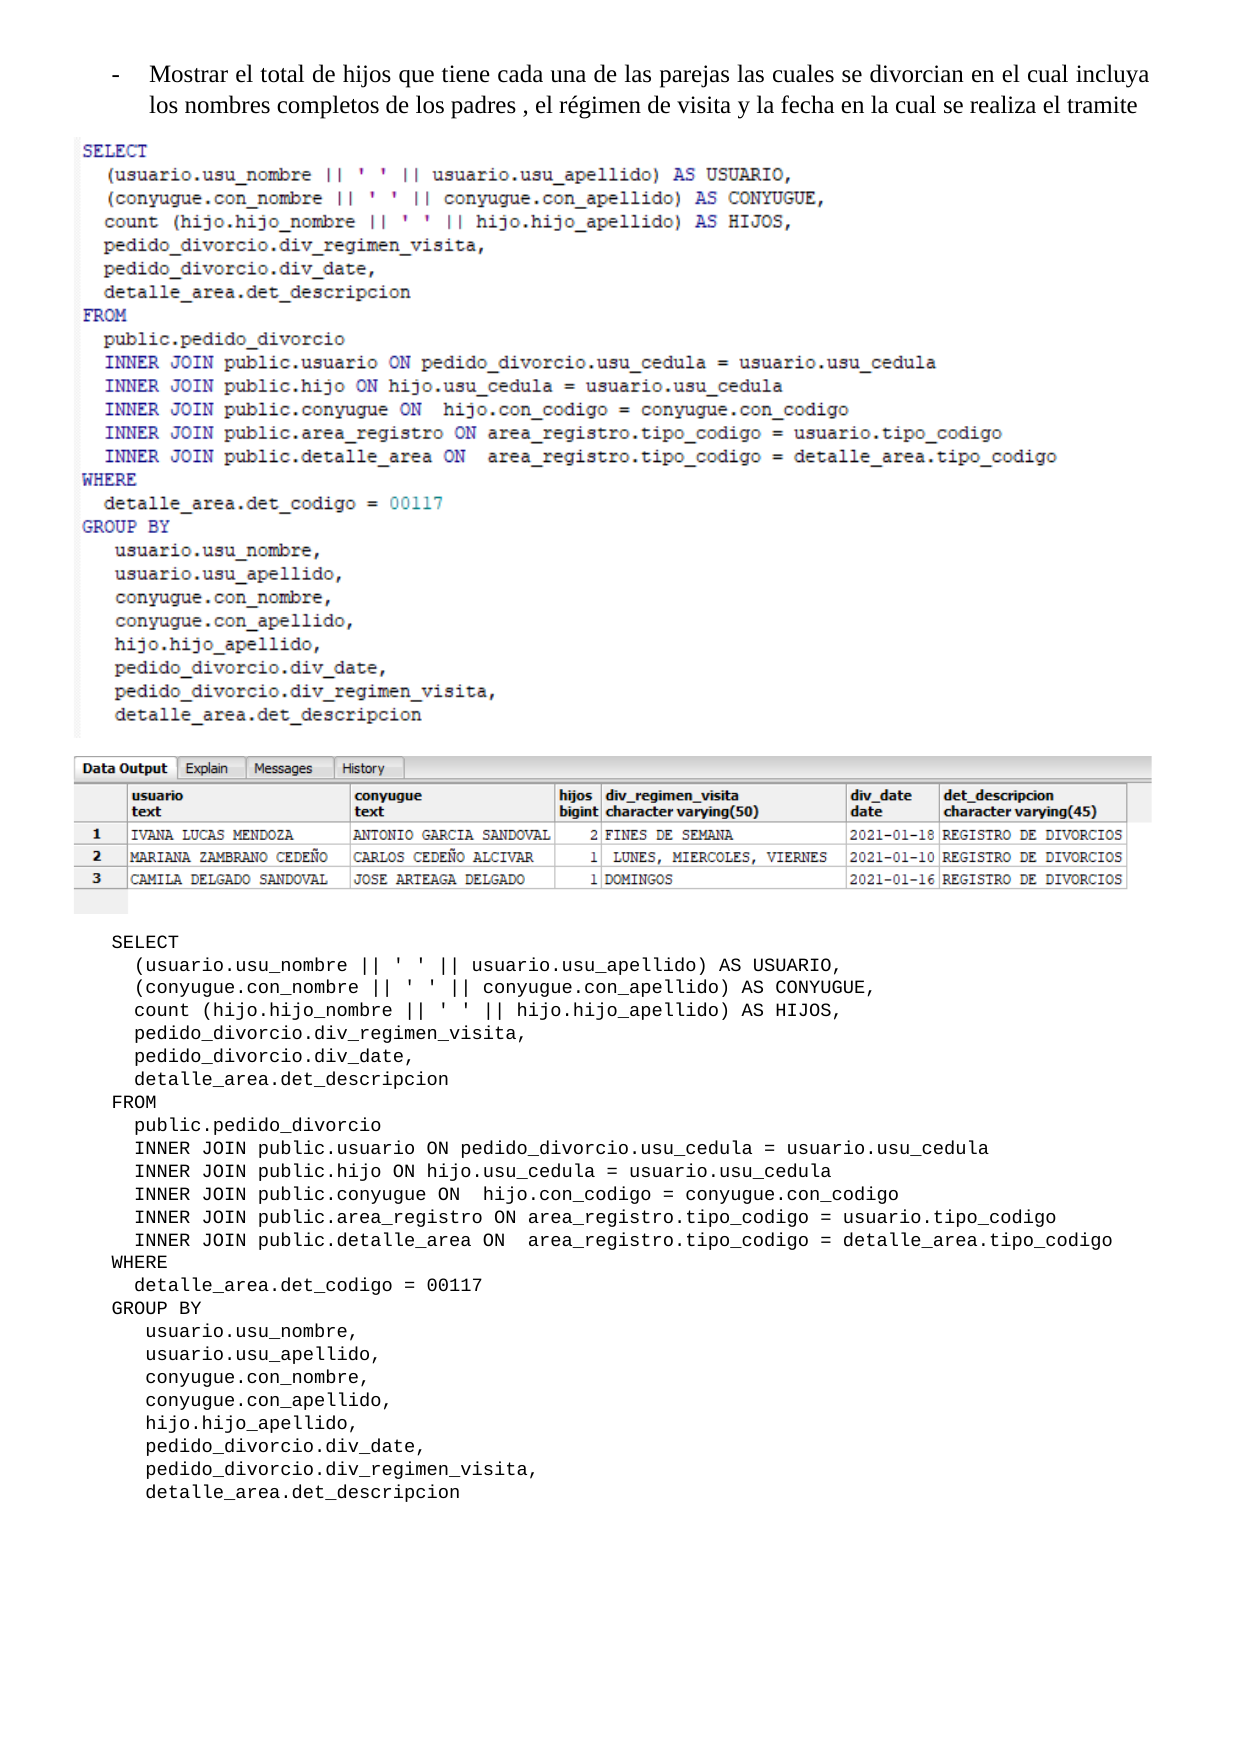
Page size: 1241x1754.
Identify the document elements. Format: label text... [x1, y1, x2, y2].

text INNER JOIN public.hijo ON hijo.usu_cedula = usuario.usu_cedula [111, 1162, 1152, 1183]
text INNER JOIN public.area_registro ON area_registro.tipo_codigo = usuario.tipo_codigo [111, 1207, 1152, 1229]
text usuario.usu_nombre, [111, 1322, 1152, 1343]
text detalle_area.det_descripcion [111, 1482, 1152, 1504]
text usuario.usu_apellido, [111, 1345, 1152, 1366]
text detalle_area.det_descripcion [111, 1070, 1152, 1091]
text pedido_divorcio.div_regimen_visita, [111, 1024, 1152, 1045]
text INNER JOIN public.usuario ON pedido_divorcio.usu_cedula = usuario.usu_cedula [111, 1139, 1152, 1160]
text INNER JOIN public.conyugue ON hijo.con_codigo = conyugue.con_codigo [111, 1184, 1152, 1206]
text hijo.hijo_apellido, [111, 1414, 1152, 1435]
text (conyugue.con_nombre || ' ' || conyugue.con_apellido) AS CONYUGUE, [111, 978, 1152, 999]
text public.pedido_divorcio [111, 1116, 1152, 1137]
text GROUP BY [111, 1299, 1152, 1320]
text pedido_divorcio.div_date, [111, 1437, 1152, 1458]
text INNER JOIN public.detalle_area ON area_registro.tipo_codigo = detalle_area.tipo_codigo [111, 1230, 1152, 1252]
list Mostrar el total de hijos que tiene cada una de las parejas las cuales se divorcian en el cual incluya los nombres completos de los padres , el régimen de visita y la fecha en la cual se realiza el tramite [111, 59, 1152, 119]
text pedido_divorcio.div_date, [111, 1047, 1152, 1068]
text conyugue.con_nombre, [111, 1368, 1152, 1389]
text pedido_divorcio.div_regimen_visita, [111, 1459, 1152, 1481]
picture [73, 137, 1076, 738]
text SELECT [111, 932, 1152, 954]
text (usuario.usu_nombre || ' ' || usuario.usu_apellido) AS USUARIO, [111, 955, 1152, 977]
text conyugue.con_apellido, [111, 1391, 1152, 1412]
picture [73, 756, 1152, 914]
text detalle_area.det_codigo = 00117 [111, 1276, 1152, 1297]
text FROM [111, 1093, 1152, 1114]
text count (hijo.hijo_nombre || ' ' || hijo.hijo_apellido) AS HIJOS, [111, 1001, 1152, 1022]
text WHERE [111, 1253, 1152, 1274]
